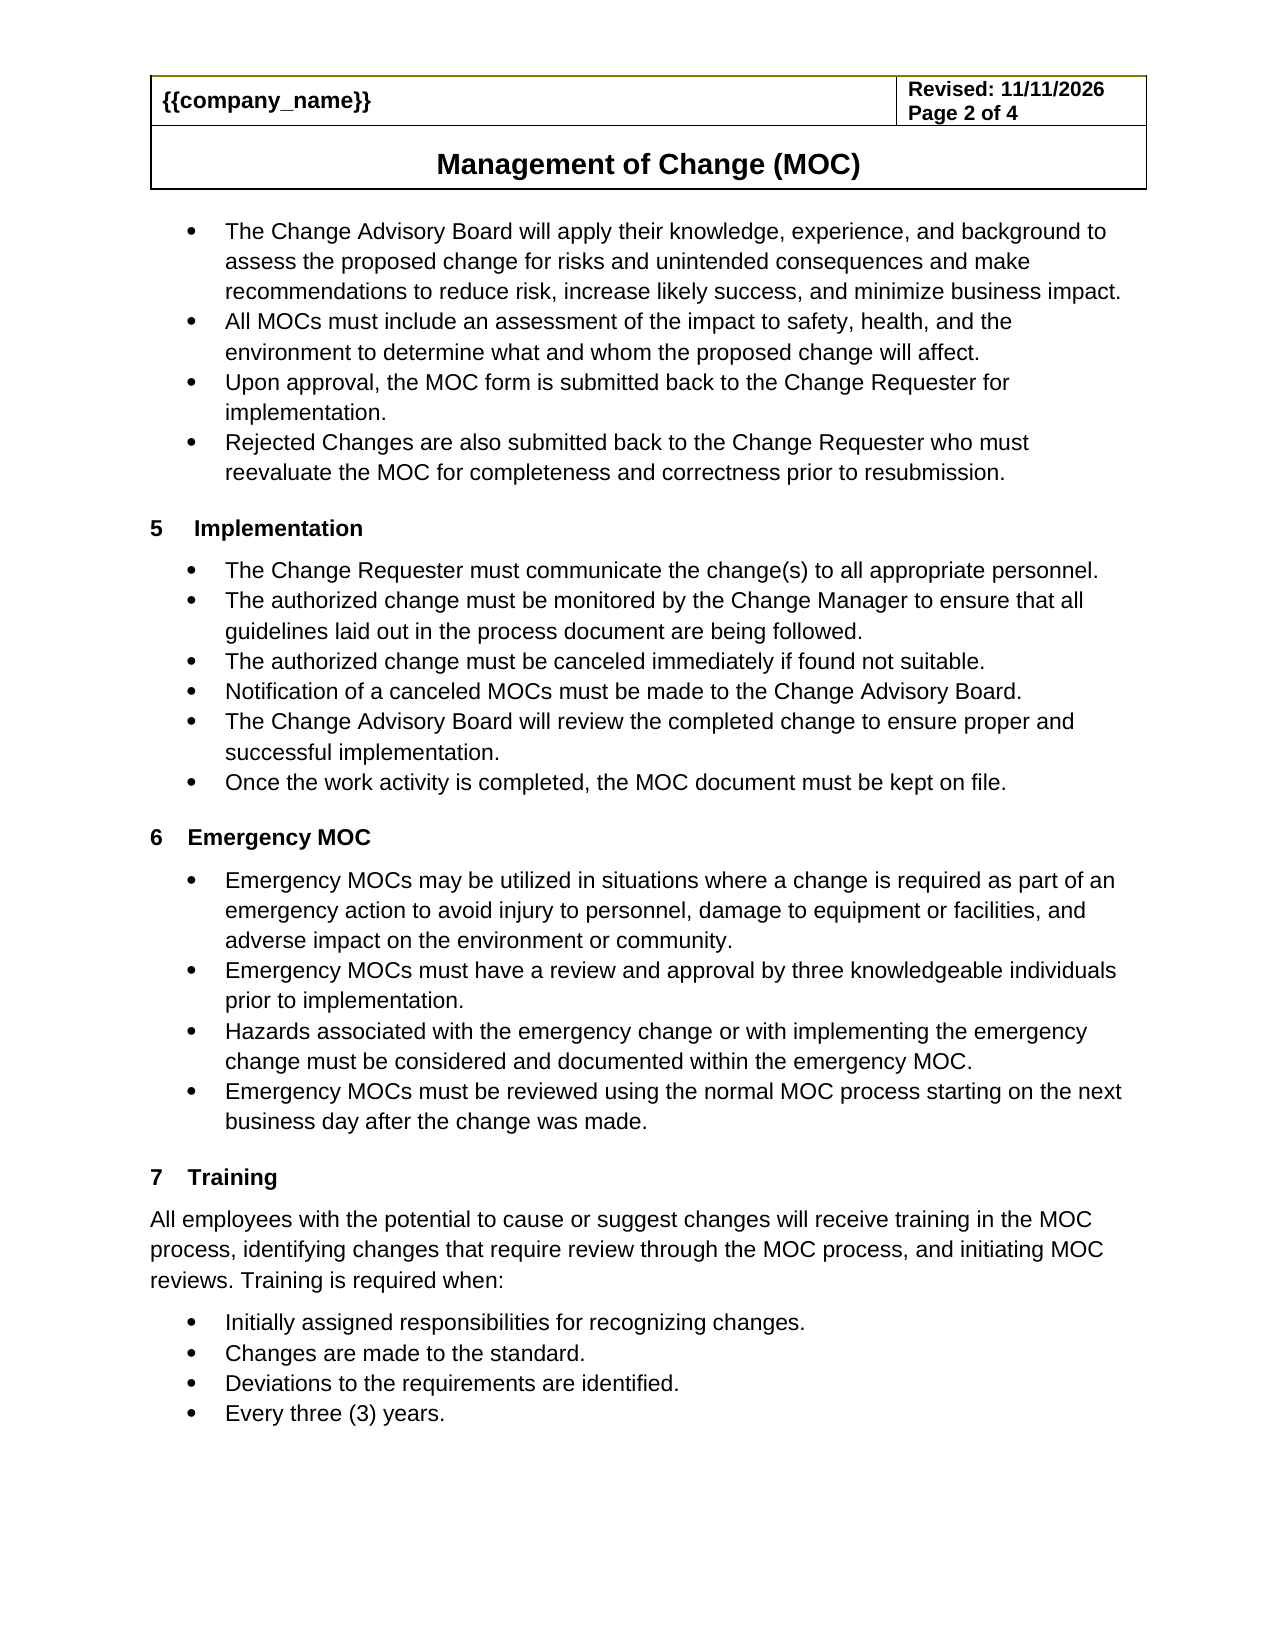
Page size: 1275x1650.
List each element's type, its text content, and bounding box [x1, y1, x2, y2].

list The Change Advisory Board will review the completed change to ensure proper and successful implementation. [187, 708, 1125, 765]
list The Change Requester must communicate the change(s) to all appropriate personnel. [187, 557, 1125, 584]
list Emergency MOCs must have a review and approval by three knowledgeable individuals prior to implementation. [187, 957, 1125, 1014]
list Upon approval, the MOC form is submitted back to the Change Requester for implementation. [187, 369, 1125, 425]
list Initially assigned responsibilities for recognizing changes. [187, 1309, 1125, 1336]
list Every three (3) years. [187, 1400, 1125, 1426]
list Implementation [150, 514, 1125, 541]
list Emergency MOC [150, 824, 1125, 850]
list Emergency MOCs must be reviewed using the normal MOC process starting on the next business day after the change was made. [187, 1078, 1125, 1135]
list Changes are made to the standard. [187, 1339, 1125, 1366]
list Rejected Changes are also submitted back to the Change Requester who must reevaluate the MOC for completeness and correctness prior to resubmission. [187, 429, 1125, 486]
list Emergency MOCs may be utilized in situations where a change is required as part of an emergency action to avoid injury to personnel, damage to equipment or facilities, and adverse impact on the environment or community. [187, 867, 1125, 953]
list Hazards associated with the emergency change or with implementing the emergency change must be considered and documented within the emergency MOC. [187, 1018, 1125, 1074]
list The authorized change must be monitored by the Change Manager to ensure that all guidelines laid out in the process document are being followed. [187, 587, 1125, 644]
text All employees with the potential to cause or suggest changes will receive training in the MOC process, identifying changes that require review through the MOC process, and initiating MOC reviews. Training is required when: [150, 1206, 1125, 1293]
list All MOCs must include an assessment of the impact to safety, health, and the environment to determine what and whom the proposed change will affect. [187, 308, 1125, 365]
list The authorized change must be canceled immediately if found not suitable. [187, 648, 1125, 674]
list Once the work activity is completed, the MOC document must be kept on file. [187, 769, 1125, 795]
list Notification of a canceled MOCs must be made to the Change Advisory Board. [187, 678, 1125, 704]
list Training [150, 1163, 1125, 1190]
list Deviations to the requirements are identified. [187, 1370, 1125, 1396]
list The Change Advisory Board will apply their knowledge, experience, and background to assess the proposed change for risks and unintended consequences and make recommendations to reduce risk, increase likely success, and minimize business impact. [187, 218, 1125, 304]
